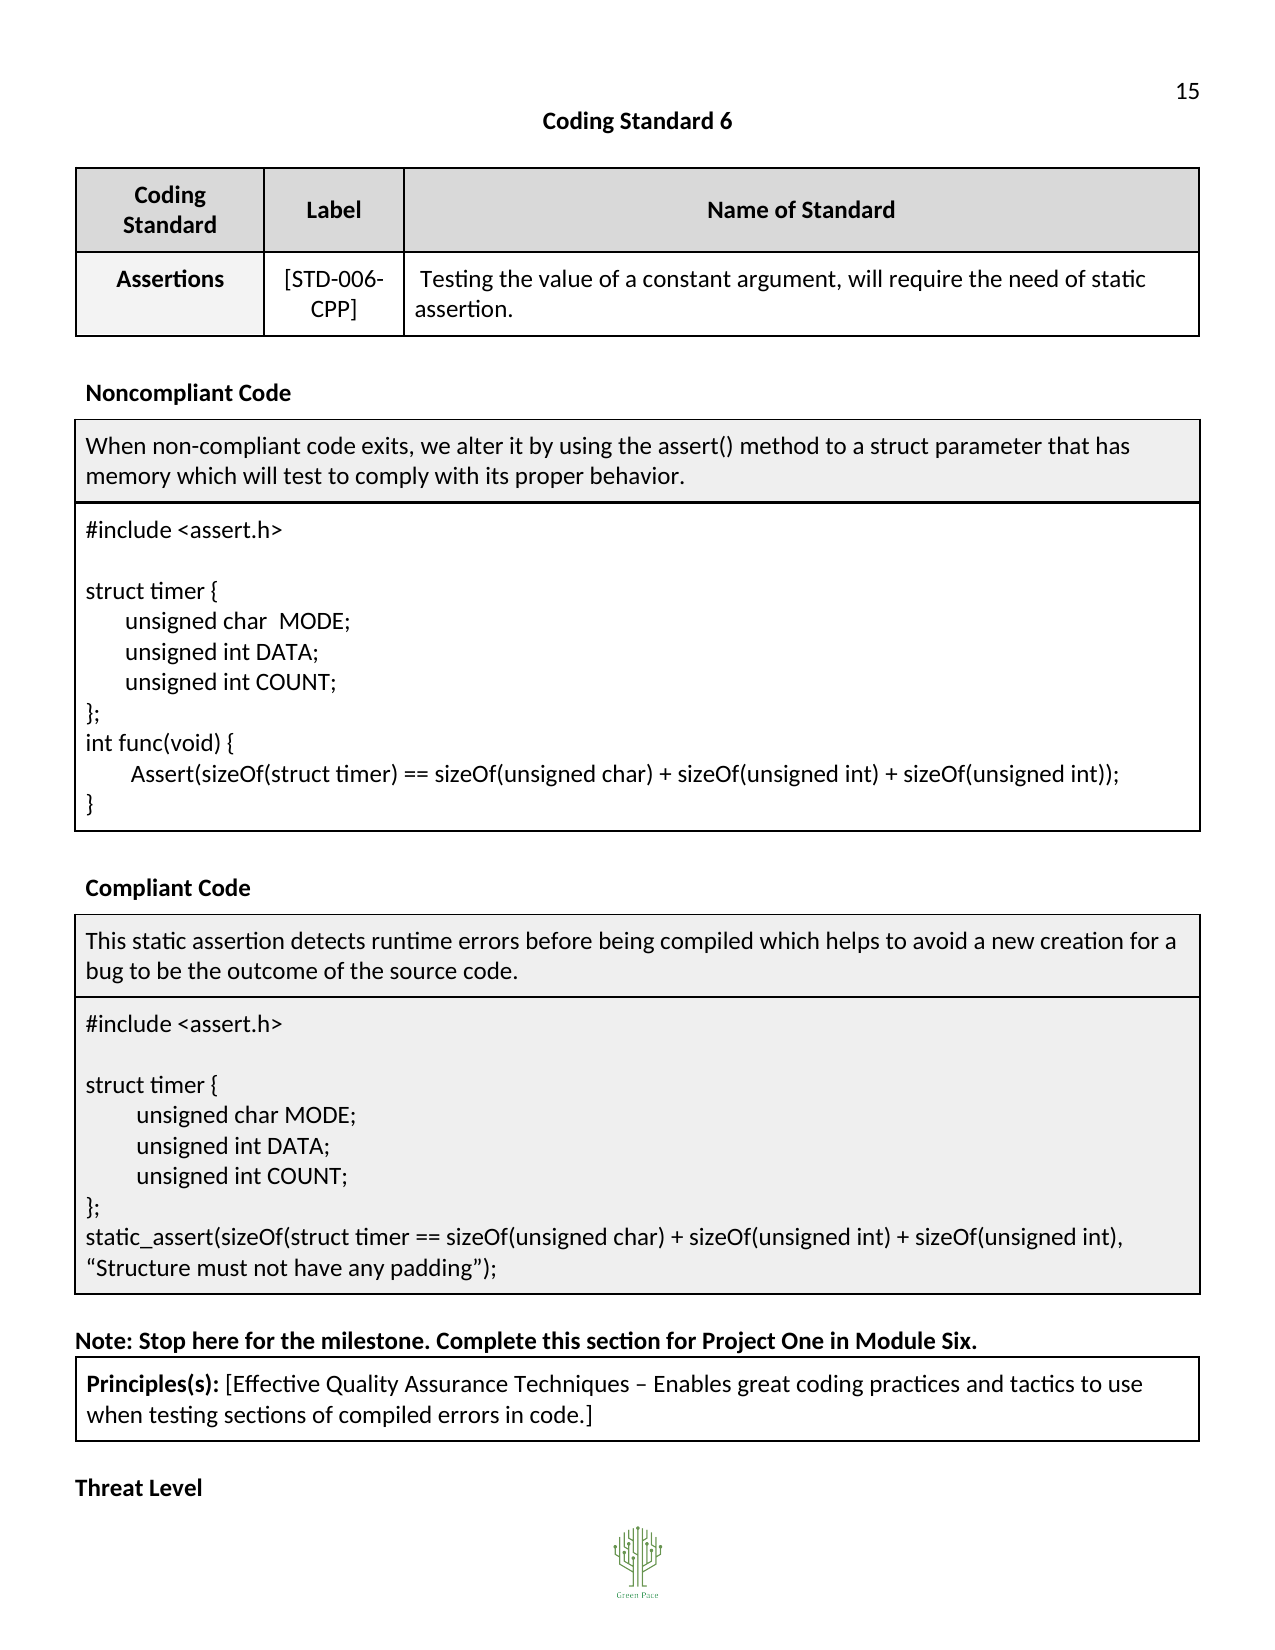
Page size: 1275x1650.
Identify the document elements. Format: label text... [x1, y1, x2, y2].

table_cell When non-compliant code exits, we alter it by using the assert() method to a struct parameter that has memory which will test to comply with its proper behavior. [76, 420, 1199, 501]
table_cell #include <assert.h> struct timer { unsigned char MODE; unsigned int DATA; unsigned int COUNT; }; static_assert(sizeOf(struct timer == sizeOf(unsigned char) + sizeOf(unsigned int) + sizeOf(unsigned int), “Structure must not have any padding”); [76, 998, 1199, 1293]
table_cell #include <assert.h> struct timer { unsigned char MODE; unsigned int DATA; unsigned int COUNT; }; int func(void) { Assert(sizeOf(struct timer) == sizeOf(unsigned char) + sizeOf(unsigned int) + sizeOf(unsigned int)); } [76, 504, 1199, 829]
table_header Compliant Code [75, 862, 1200, 913]
table_header Label [265, 169, 403, 251]
text Note: Stop here for the milestone. Complete this section for Project One in Module Six. [75, 1326, 1200, 1356]
table_header Noncompliant Code [75, 367, 1200, 418]
table_cell Testing the value of a constant argument, will require the need of static assertion. [405, 253, 1198, 334]
text Threat Level [75, 1473, 1200, 1503]
subtitle Coding Standard 6 [75, 106, 1200, 136]
table_cell Assertions [77, 253, 263, 334]
table_cell [STD-006-CPP] [265, 253, 403, 334]
table_header Name of Standard [405, 169, 1198, 251]
table_header Coding Standard [77, 169, 263, 251]
picture [605, 1521, 670, 1606]
table_header Principles(s): [Effective Quality Assurance Techniques – Enables great coding practices and tactics to use when testing sections of compiled errors in code.] [77, 1358, 1198, 1440]
table_cell This static assertion detects runtime errors before being compiled which helps to avoid a new creation for a bug to be the outcome of the source code. [76, 915, 1199, 996]
